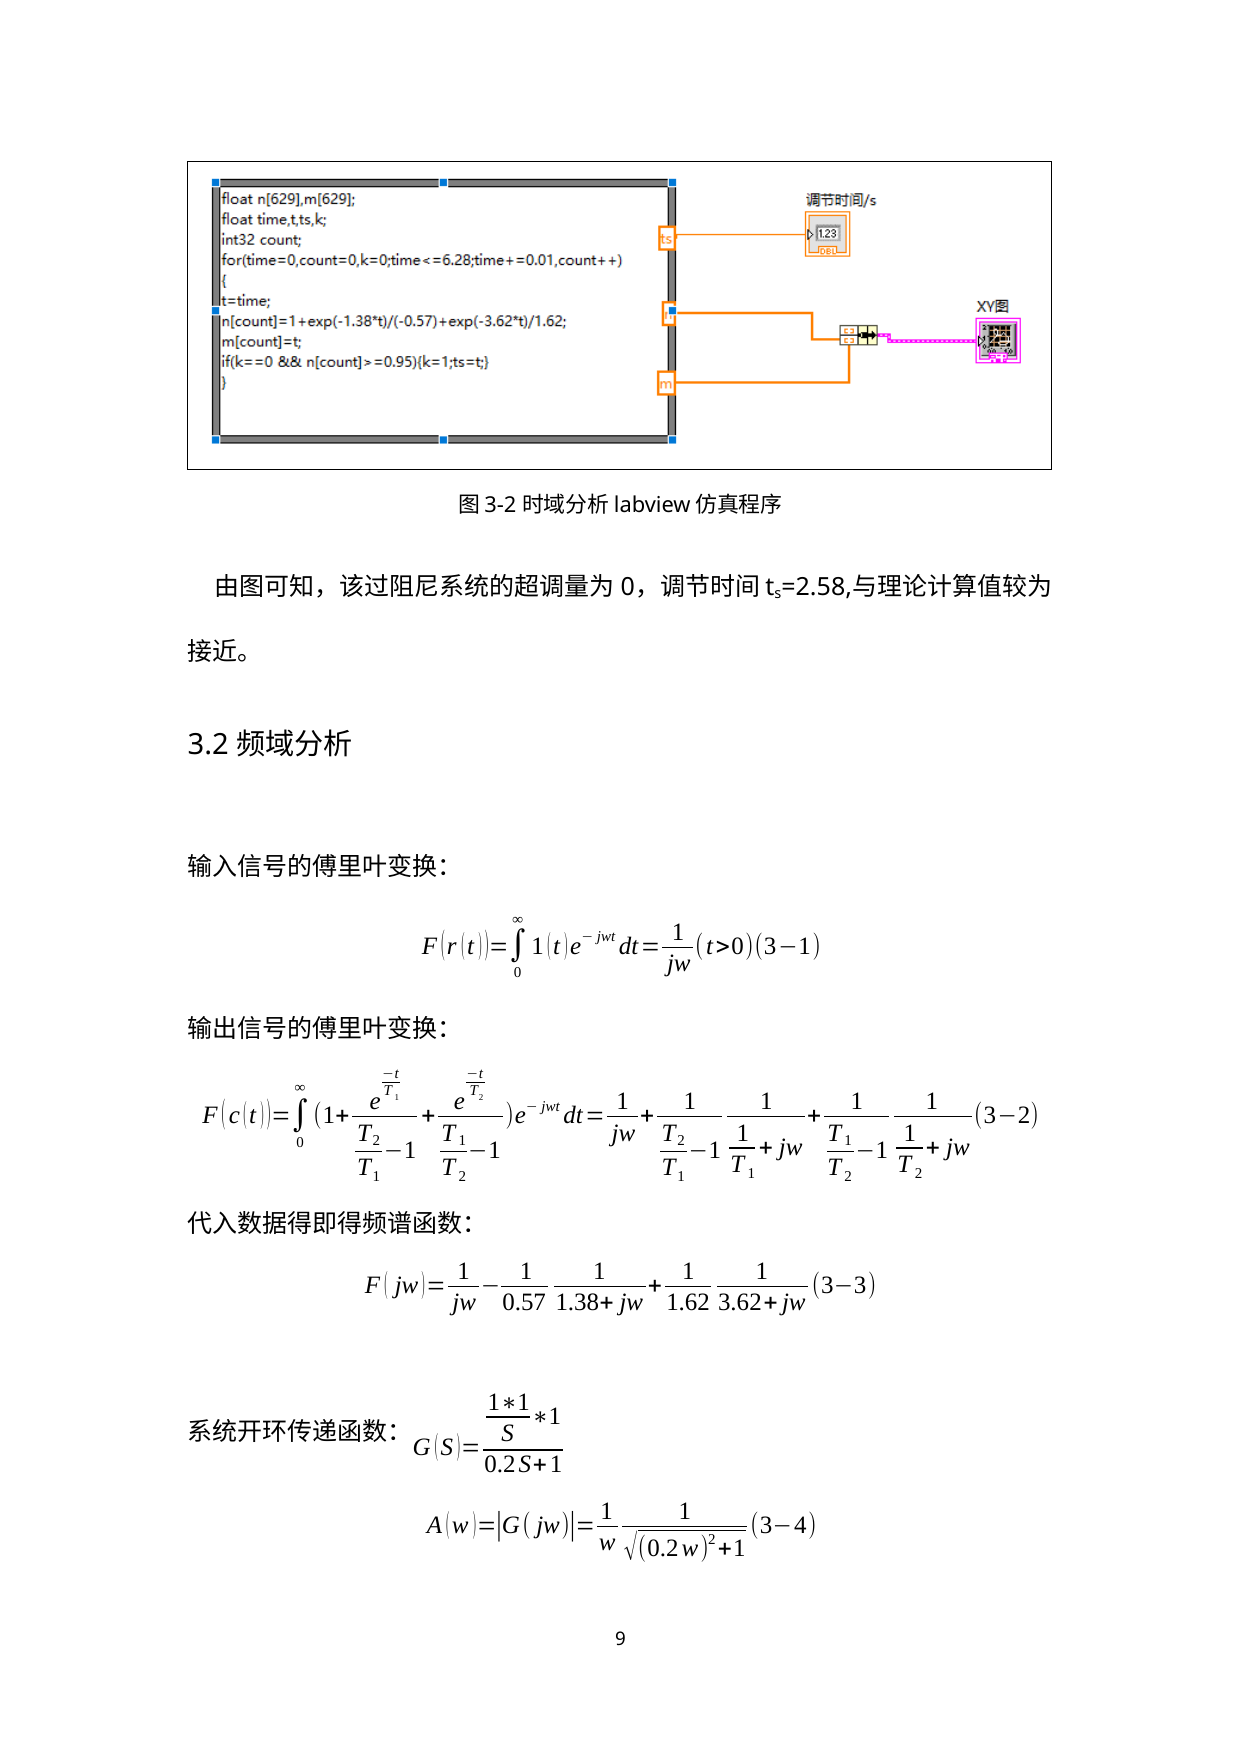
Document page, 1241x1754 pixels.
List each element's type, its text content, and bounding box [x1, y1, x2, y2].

text 图3-2 时域分析labview仿真程序 [187, 487, 1053, 519]
text 由图可知，该过阻尼系统的超调量为0，调节时间ts=2.58,与理论计算值较为接近。 [187, 552, 1053, 682]
text 系统开环传递函数： [187, 1384, 1053, 1482]
text 代入数据得即得频谱函数： [187, 1189, 1053, 1254]
picture [188, 162, 1051, 469]
subtitle 3.2 频域分析 [187, 709, 1053, 774]
text 输出信号的傅里叶变换： [187, 994, 1053, 1059]
text 输入信号的傅里叶变换： [187, 832, 1053, 897]
